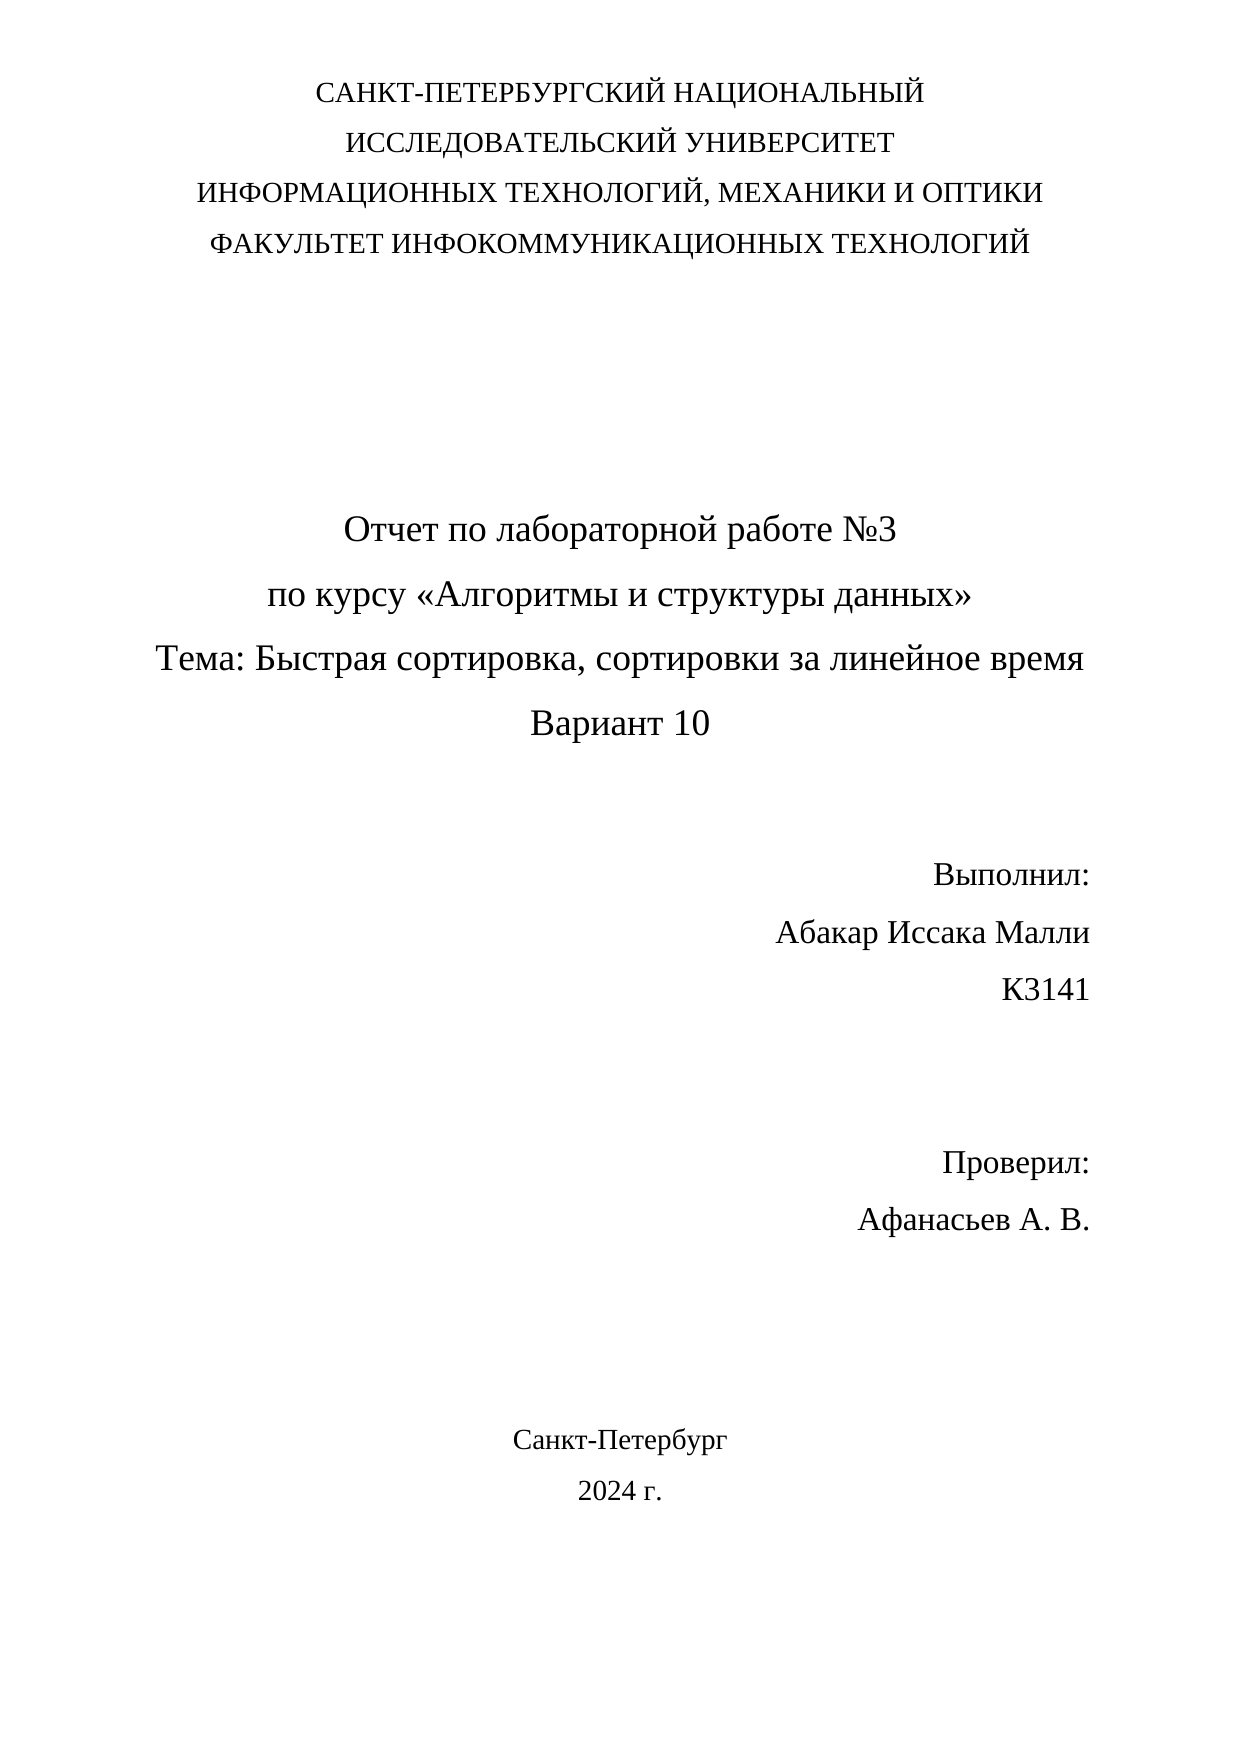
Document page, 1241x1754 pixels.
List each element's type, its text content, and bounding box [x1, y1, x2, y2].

text ИНФОРМАЦИОННЫХ ТЕХНОЛОГИЙ, МЕХАНИКИ И ОПТИКИ [150, 176, 1090, 209]
text 2024 г. [150, 1473, 1090, 1506]
text Вариант 10 [150, 700, 1090, 743]
text Проверил: [224, 1142, 1090, 1181]
text Выполнил: [224, 855, 1090, 893]
text Афанасьев А. В. [224, 1200, 1090, 1238]
text Санкт-Петербург [150, 1422, 1090, 1456]
text Тема: Быстрая сортировка, сортировки за линейное время [150, 636, 1090, 679]
text Отчет по лабораторной работе №3 [150, 506, 1090, 549]
text САНКТ-ПЕТЕРБУРГСКИЙ НАЦИОНАЛЬНЫЙ ИССЛЕДОВАТЕЛЬСКИЙ УНИВЕРСИТЕТ [150, 75, 1090, 159]
text по курсу «Алгоритмы и структуры данных» [150, 571, 1090, 614]
text ФАКУЛЬТЕТ ИНФОКОММУНИКАЦИОННЫХ ТЕХНОЛОГИЙ [150, 226, 1090, 259]
text К3141 [224, 970, 1090, 1008]
text Абакар Иссака Малли [224, 912, 1090, 951]
